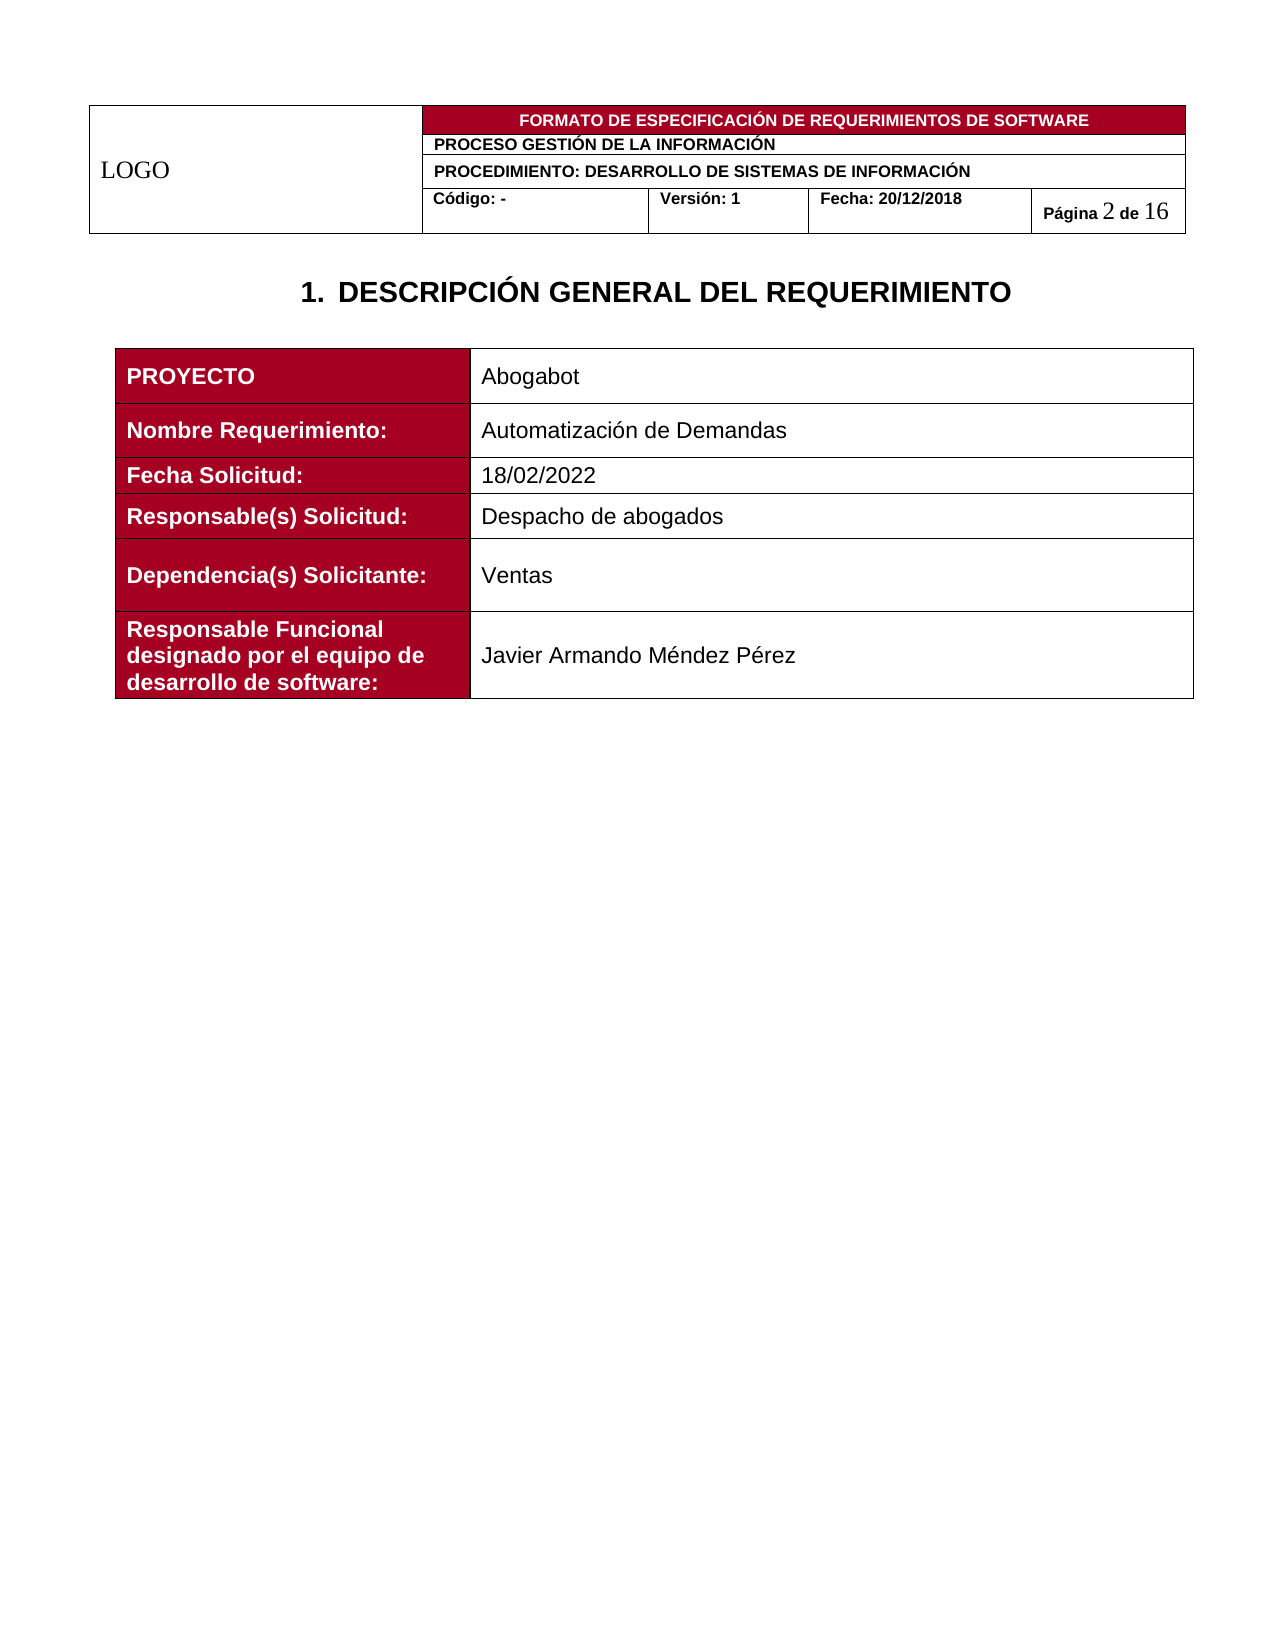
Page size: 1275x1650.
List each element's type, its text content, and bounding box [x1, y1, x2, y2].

table_cell Automatización de Demandas [471, 404, 1193, 457]
table_cell Fecha Solicitud: [116, 458, 469, 493]
table_cell Responsable(s) Solicitud: [116, 494, 469, 538]
table_header PROYECTO [116, 349, 469, 403]
table_cell Javier Armando Méndez Pérez [471, 612, 1193, 698]
table_header Abogabot [471, 349, 1193, 403]
table_cell Nombre Requerimiento: [116, 404, 469, 457]
table_cell Dependencia(s) Solicitante: [116, 539, 469, 611]
list DESCRIPCIÓN GENERAL DEL REQUERIMIENTO [215, 275, 1098, 308]
table_cell Ventas [471, 539, 1193, 611]
table_cell Responsable Funcional designado por el equipo de desarrollo de software: [116, 612, 469, 698]
table_cell Despacho de abogados [471, 494, 1193, 538]
table_cell 18/02/2022 [471, 458, 1193, 493]
